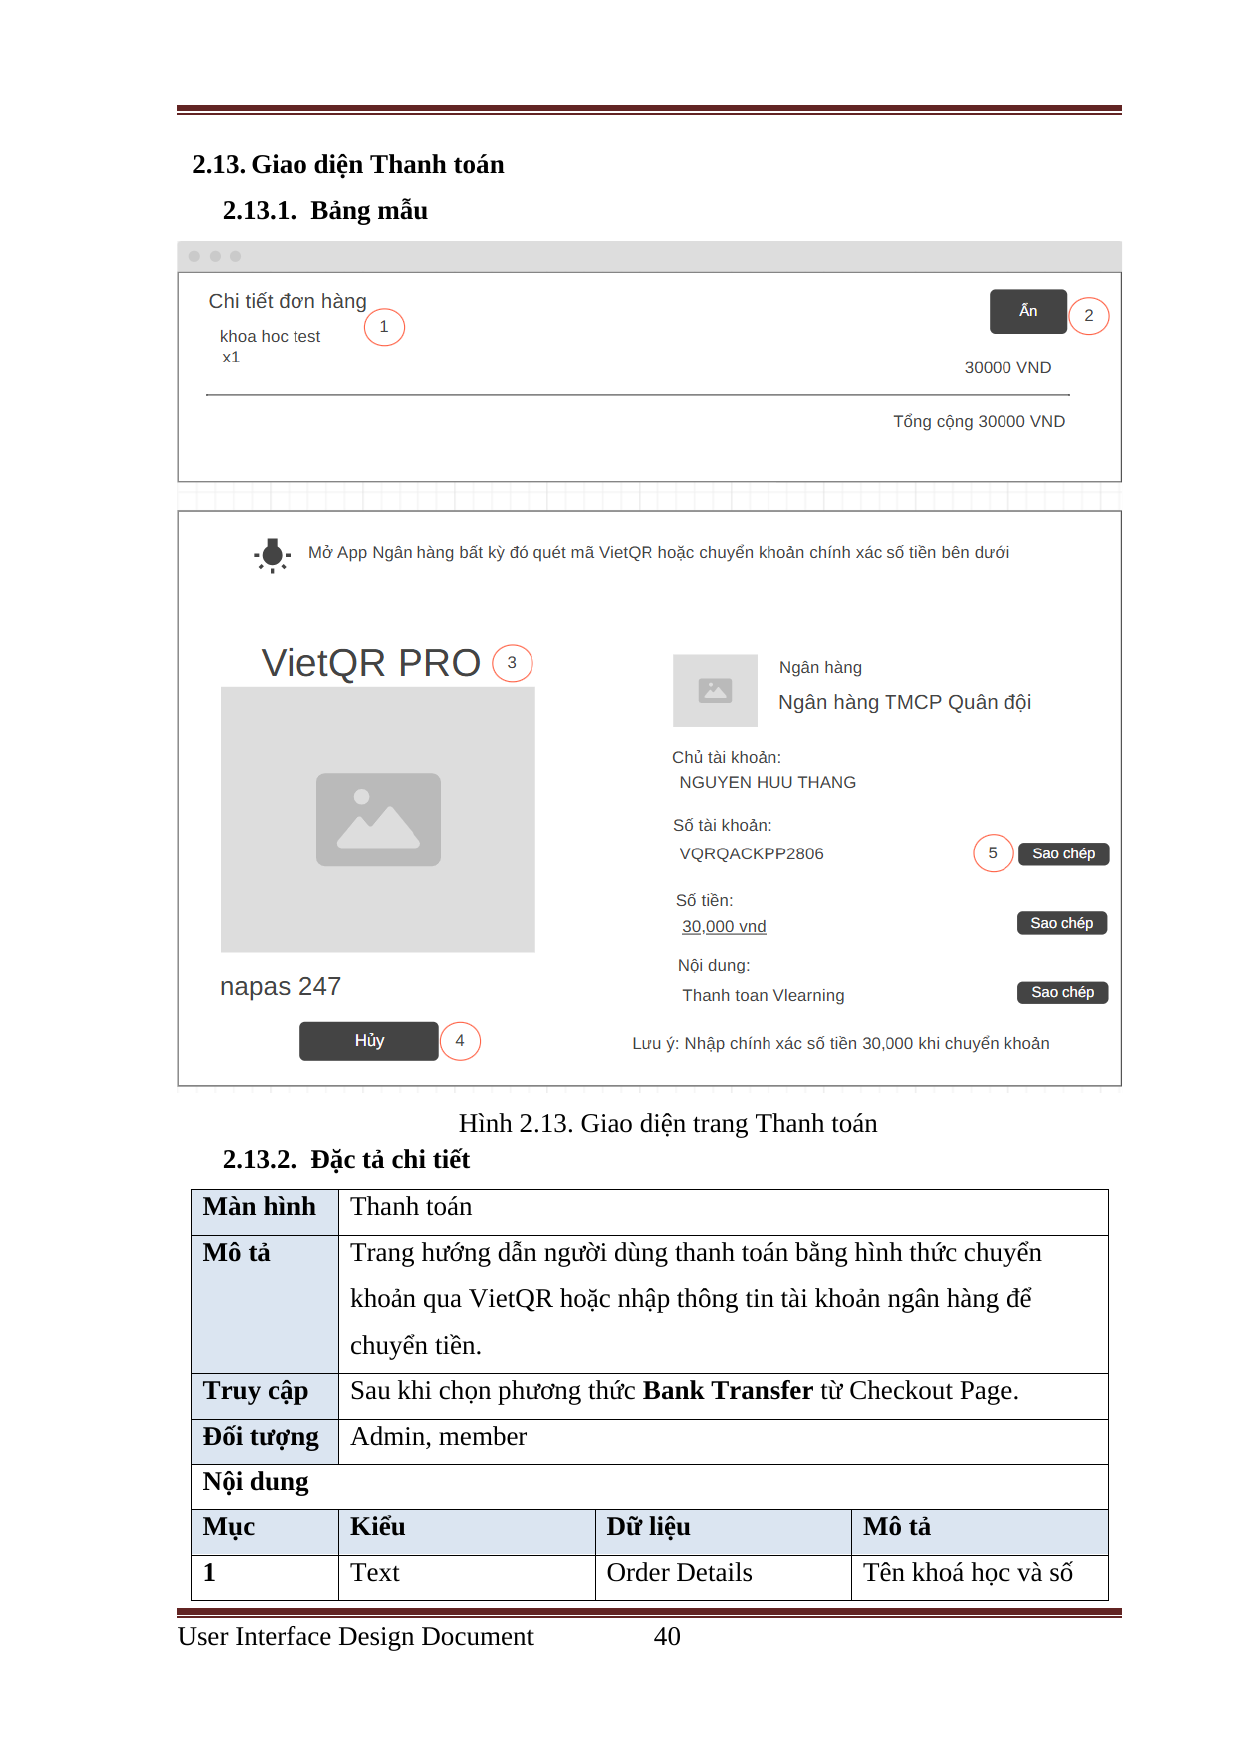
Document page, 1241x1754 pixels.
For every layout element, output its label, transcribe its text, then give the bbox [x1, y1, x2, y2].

list Hình 2.13. Giao diện trang Thanh toán [215, 1107, 1122, 1138]
table_cell Text [339, 1556, 595, 1600]
list Giao diện Thanh toán [192, 148, 1122, 179]
picture [177, 241, 1123, 1093]
list Đặc tả chi tiết [223, 1143, 1122, 1174]
table_cell Mô tả [852, 1510, 1108, 1554]
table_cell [852, 1556, 1108, 1600]
table_header Màn hình [192, 1190, 338, 1235]
table_cell Order Details [596, 1556, 851, 1600]
table_cell Dữ liệu [596, 1510, 851, 1554]
table_cell Đối tượng [192, 1420, 338, 1464]
table_cell Kiểu [339, 1510, 595, 1554]
table_cell Admin, member [339, 1420, 1108, 1464]
table_cell Sau khi chọn phương thức Bank Transfer từ Checkout Page. [339, 1374, 1108, 1419]
table_cell Mục [192, 1510, 338, 1554]
table_cell Nội dung [192, 1465, 1108, 1509]
table_cell 1 [192, 1556, 338, 1600]
table_cell Trang hướng dẫn người dùng thanh toán bằng hình thức chuyển khoản qua VietQR hoặc nhập thông tin tài khoản ngân hàng để chuyển tiền. [339, 1236, 1108, 1373]
list Bảng mẫu [223, 194, 1122, 226]
table_cell Truy cập [192, 1374, 338, 1419]
table_header Thanh toán [339, 1190, 1108, 1235]
table_cell Mô tả [192, 1236, 338, 1373]
